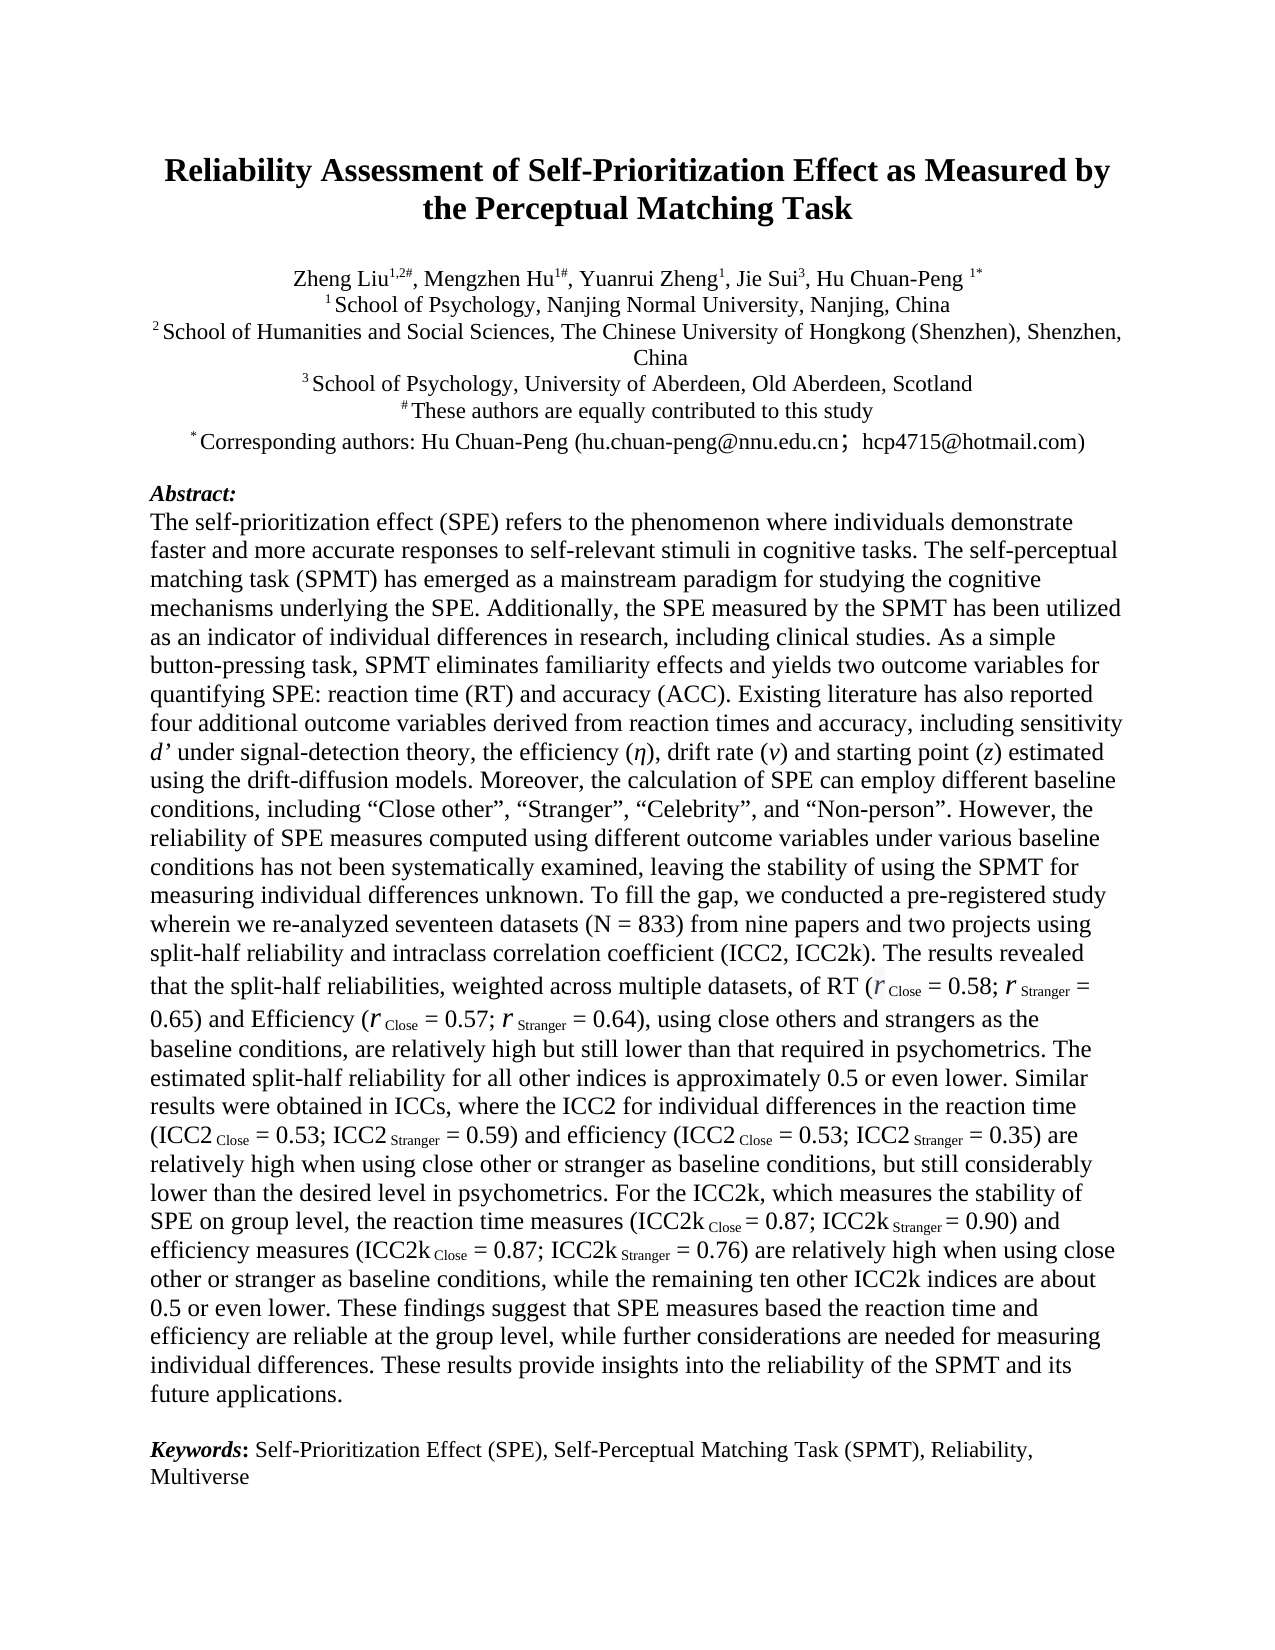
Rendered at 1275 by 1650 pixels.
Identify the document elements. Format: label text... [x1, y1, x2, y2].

text The self-prioritization effect (SPE) refers to the phenomenon where individuals demonstrate faster and more accurate responses to self-relevant stimuli in cognitive tasks. The self-perceptual matching task (SPMT) has emerged as a mainstream paradigm for studying the cognitive mechanisms underlying the SPE. Additionally, the SPE measured by the SPMT has been utilized as an indicator of individual differences in research, including clinical studies. As a simple button-pressing task, SPMT eliminates familiarity effects and yields two outcome variables for quantifying SPE: reaction time (RT) and accuracy (ACC). Existing literature has also reported four additional outcome variables derived from reaction times and accuracy, including sensitivity d’ under signal-detection theory, the efficiency (η), drift rate (v) and starting point (z) estimated using the drift-diffusion models. Moreover, the calculation of SPE can employ different baseline conditions, including “Close other”, “Stranger”, “Celebrity”, and “Non-person”. However, the reliability of SPE measures computed using different outcome variables under various baseline conditions has not been systematically examined, leaving the stability of using the SPMT for measuring individual differences unknown. To fill the gap, we conducted a pre-registered study wherein we re-analyzed seventeen datasets (N = 833) from nine papers and two projects using split-half reliability and intraclass correlation coefficient (ICC2, ICC2k). The results revealed that the split-half reliabilities, weighted across multiple datasets, of RT (r Close = 0.58; r Stranger = 0.65) and Efficiency (r Close = 0.57; r Stranger = 0.64), using close others and strangers as the baseline conditions, are relatively high but still lower than that required in psychometrics. The estimated split-half reliability for all other indices is approximately 0.5 or even lower. Similar results were obtained in ICCs, where the ICC2 for individual differences in the reaction time (ICC2 Close = 0.53; ICC2 Stranger = 0.59) and efficiency (ICC2 Close = 0.53; ICC2 Stranger = 0.35) are relatively high when using close other or stranger as baseline conditions, but still considerably lower than the desired level in psychometrics. For the ICC2k, which measures the stability of SPE on group level, the reaction time measures (ICC2k Close = 0.87; ICC2k Stranger = 0.90) and efficiency measures (ICC2k Close = 0.87; ICC2k Stranger = 0.76) are relatively high when using close other or stranger as baseline conditions, while the remaining ten other ICC2k indices are about 0.5 or even lower. These findings suggest that SPE measures based the reaction time and efficiency are reliable at the group level, while further considerations are needed for measuring individual differences. These results provide insights into the reliability of the SPMT and its future applications. [150, 507, 1125, 1408]
text Keywords: Self-Prioritization Effect (SPE), Self-Perceptual Matching Task (SPMT), Reliability, Multiverse [150, 1436, 1125, 1489]
text Abstract: [150, 480, 1125, 507]
text * Corresponding authors: Hu Chuan-Peng (hu.chuan-peng@nnu.edu.cn；hcp4715@hotmail.com) [150, 423, 1125, 456]
text # These authors are equally contributed to this study [150, 397, 1125, 423]
text 3 School of Psychology, University of Aberdeen, Old Aberdeen, Scotland [150, 370, 1125, 397]
text 2 School of Humanities and Social Sciences, The Chinese University of Hongkong (Shenzhen), Shenzhen, China [150, 318, 1125, 370]
text Zheng Liu1,2#, Mengzhen Hu1#, Yuanrui Zheng1, Jie Sui3, Hu Chuan-Peng 1* [150, 265, 1125, 291]
text 1 School of Psychology, Nanjing Normal University, Nanjing, China [150, 291, 1125, 318]
text Reliability Assessment of Self-Prioritization Effect as Measured by the Perceptual Matching Task [150, 150, 1125, 227]
